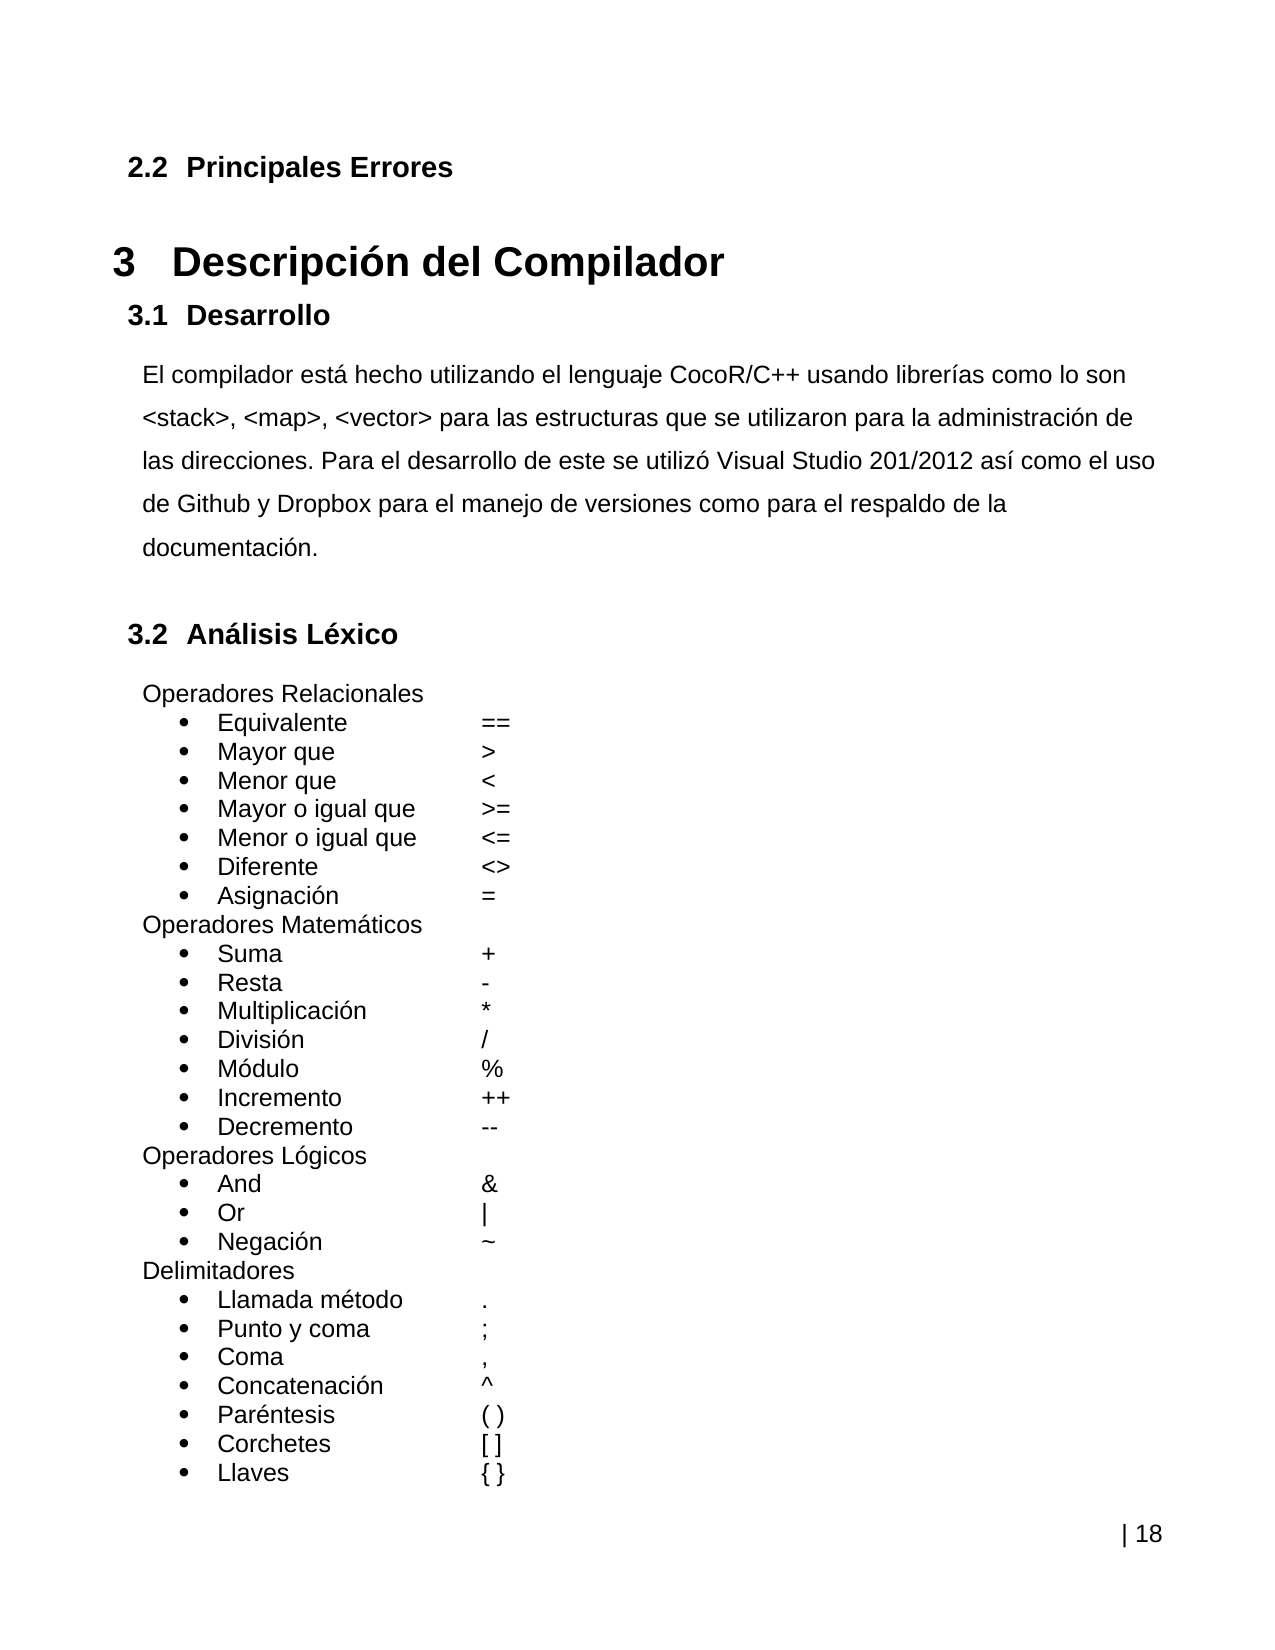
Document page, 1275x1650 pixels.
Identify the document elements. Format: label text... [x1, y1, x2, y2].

list Módulo % [179, 1054, 1162, 1083]
subtitle Descripción del Compilador [112, 237, 1162, 285]
list Asignación = [179, 881, 1162, 910]
list Multiplicación * [179, 996, 1162, 1025]
list Negación ~ [179, 1227, 1162, 1256]
list Corchetes [ ] [179, 1429, 1162, 1458]
list Mayor que > [179, 737, 1162, 766]
text El compilador está hecho utilizando el lenguaje CocoR/C++ usando librerías como lo son <stack>, <map>, <vector> para las estructuras que se utilizaron para la administración de las direcciones. Para el desarrollo de este se utilizó Visual Studio 201/2012 así como el uso de Github y Dropbox para el manejo de versiones como para el respaldo de la documentación. [142, 360, 1162, 561]
list Equivalente == [179, 708, 1162, 737]
list Llaves { } [179, 1458, 1162, 1487]
list Coma , [179, 1342, 1162, 1371]
subtitle Desarrollo [127, 298, 1162, 331]
subtitle Principales Errores [127, 150, 1162, 183]
list Llamada método . [179, 1285, 1162, 1313]
list Mayor o igual que >= [179, 794, 1162, 823]
list Suma + [179, 939, 1162, 967]
list Or | [179, 1198, 1162, 1227]
text Delimitadores [142, 1256, 1162, 1285]
list Paréntesis ( ) [179, 1400, 1162, 1429]
list Concatenación ^ [179, 1371, 1162, 1400]
list Resta - [179, 967, 1162, 996]
text Operadores Matemáticos [142, 910, 1162, 939]
list Menor o igual que <= [179, 823, 1162, 852]
list Incremento ++ [179, 1083, 1162, 1112]
text Operadores Lógicos [142, 1141, 1162, 1169]
text Operadores Relacionales [142, 679, 1162, 708]
list Diferente <> [179, 852, 1162, 881]
subtitle Análisis Léxico [127, 617, 1162, 650]
list Decremento -- [179, 1112, 1162, 1141]
list Punto y coma ; [179, 1313, 1162, 1342]
list Menor que < [179, 766, 1162, 794]
list And & [179, 1169, 1162, 1198]
list División / [179, 1025, 1162, 1054]
